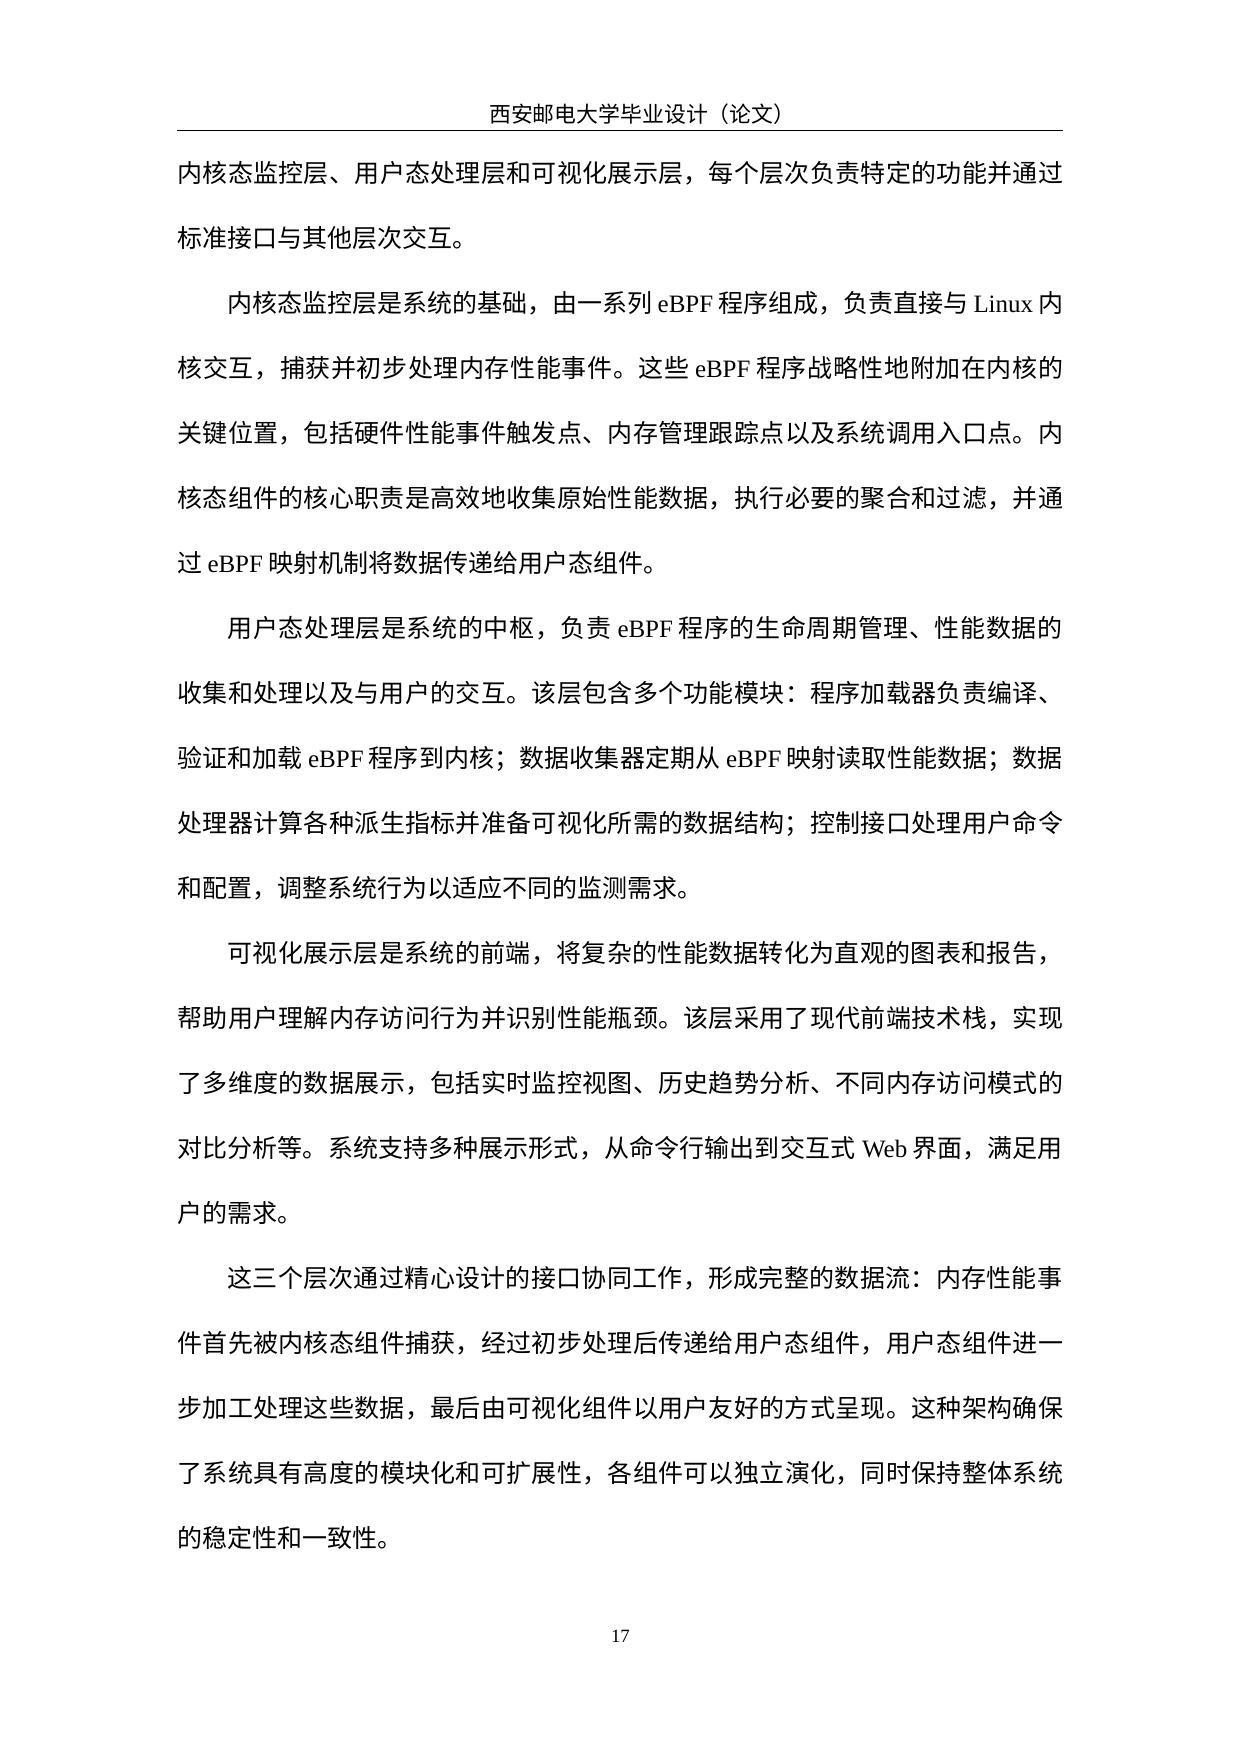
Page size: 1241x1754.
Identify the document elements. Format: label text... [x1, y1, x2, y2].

text 内核态监控层是系统的基础，由一系列eBPF程序组成，负责直接与Linux内核交互，捕获并初步处理内存性能事件。这些eBPF程序战略性地附加在内核的关键位置，包括硬件性能事件触发点、内存管理跟踪点以及系统调用入口点。内核态组件的核心职责是高效地收集原始性能数据，执行必要的聚合和过滤，并通过eBPF映射机制将数据传递给用户态组件。 [177, 269, 1063, 594]
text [177, 139, 1063, 269]
text 这三个层次通过精心设计的接口协同工作，形成完整的数据流：内存性能事件首先被内核态组件捕获，经过初步处理后传递给用户态组件，用户态组件进一步加工处理这些数据，最后由可视化组件以用户友好的方式呈现。这种架构确保了系统具有高度的模块化和可扩展性，各组件可以独立演化，同时保持整体系统的稳定性和一致性。 [177, 1244, 1063, 1569]
text 可视化展示层是系统的前端，将复杂的性能数据转化为直观的图表和报告，帮助用户理解内存访问行为并识别性能瓶颈。该层采用了现代前端技术栈，实现了多维度的数据展示，包括实时监控视图、历史趋势分析、不同内存访问模式的对比分析等。系统支持多种展示形式，从命令行输出到交互式Web界面，满足用户的需求。 [177, 919, 1063, 1244]
text 用户态处理层是系统的中枢，负责eBPF程序的生命周期管理、性能数据的收集和处理以及与用户的交互。该层包含多个功能模块：程序加载器负责编译、验证和加载eBPF程序到内核；数据收集器定期从eBPF映射读取性能数据；数据处理器计算各种派生指标并准备可视化所需的数据结构；控制接口处理用户命令和配置，调整系统行为以适应不同的监测需求。 [177, 594, 1063, 919]
